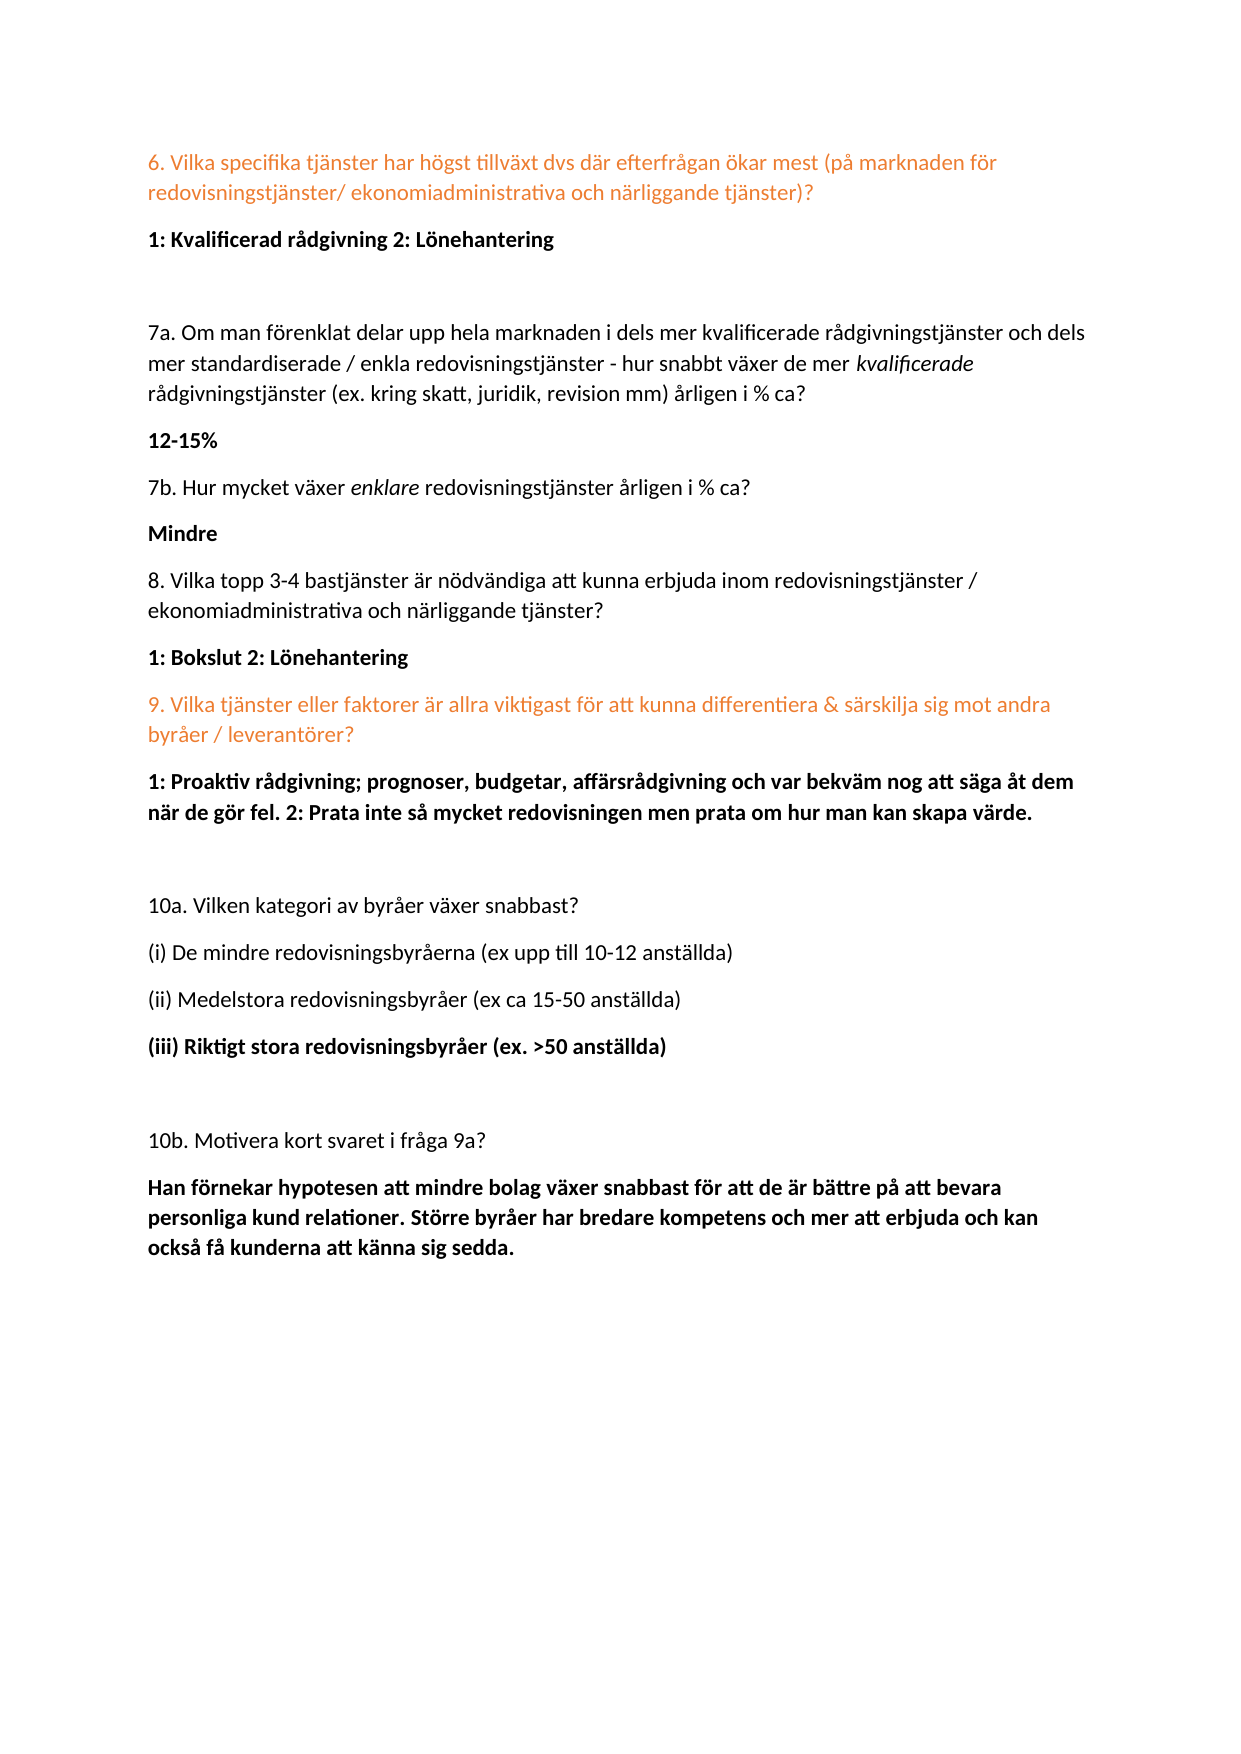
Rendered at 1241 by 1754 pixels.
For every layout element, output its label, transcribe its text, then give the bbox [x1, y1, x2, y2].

text 8. Vilka topp 3-4 bastjänster är nödvändiga att kunna erbjuda inom redovisningstjänster / ekonomiadministrativa och närliggande tjänster? [148, 566, 1093, 624]
text 10b. Motivera kort svaret i fråga 9a? [148, 1126, 1093, 1154]
text 9. Vilka tjänster eller faktorer är allra viktigast för att kunna differentiera & särskilja sig mot andra byråer / leverantörer? [148, 690, 1093, 748]
text 7b. Hur mycket växer enklare redovisningstjänster årligen i % ca? [148, 473, 1093, 501]
text (i) De mindre redovisningsbyråerna (ex upp till 10-12 anställda) [148, 938, 1093, 966]
text (iii) Riktigt stora redovisningsbyråer (ex. >50 anställda) [148, 1032, 1093, 1060]
text Han förnekar hypotesen att mindre bolag växer snabbast för att de är bättre på att bevara personliga kund relationer. Större byråer har bredare kompetens och mer att erbjuda och kan också få kunderna att känna sig sedda. [148, 1173, 1093, 1261]
text (ii) Medelstora redovisningsbyråer (ex ca 15-50 anställda) [148, 985, 1093, 1013]
text 6. Vilka specifika tjänster har högst tillväxt dvs där efterfrågan ökar mest (på marknaden för redovisningstjänster/ ekonomiadministrativa och närliggande tjänster)? [148, 148, 1093, 206]
text 1: Bokslut 2: Lönehantering [148, 643, 1093, 671]
text 10a. Vilken kategori av byråer växer snabbast? [148, 891, 1093, 919]
text 7a. Om man förenklat delar upp hela marknaden i dels mer kvalificerade rådgivningstjänster och dels mer standardiserade / enkla redovisningstjänster - hur snabbt växer de mer kvalificerade rådgivningstjänster (ex. kring skatt, juridik, revision mm) årligen i % ca? [148, 318, 1093, 407]
text 1: Proaktiv rådgivning; prognoser, budgetar, affärsrådgivning och var bekväm nog att säga åt dem när de gör fel. 2: Prata inte så mycket redovisningen men prata om hur man kan skapa värde. [148, 767, 1093, 826]
text 12-15% [148, 426, 1093, 454]
text 1: Kvalificerad rådgivning 2: Lönehantering [148, 225, 1093, 253]
text Mindre [148, 519, 1093, 547]
